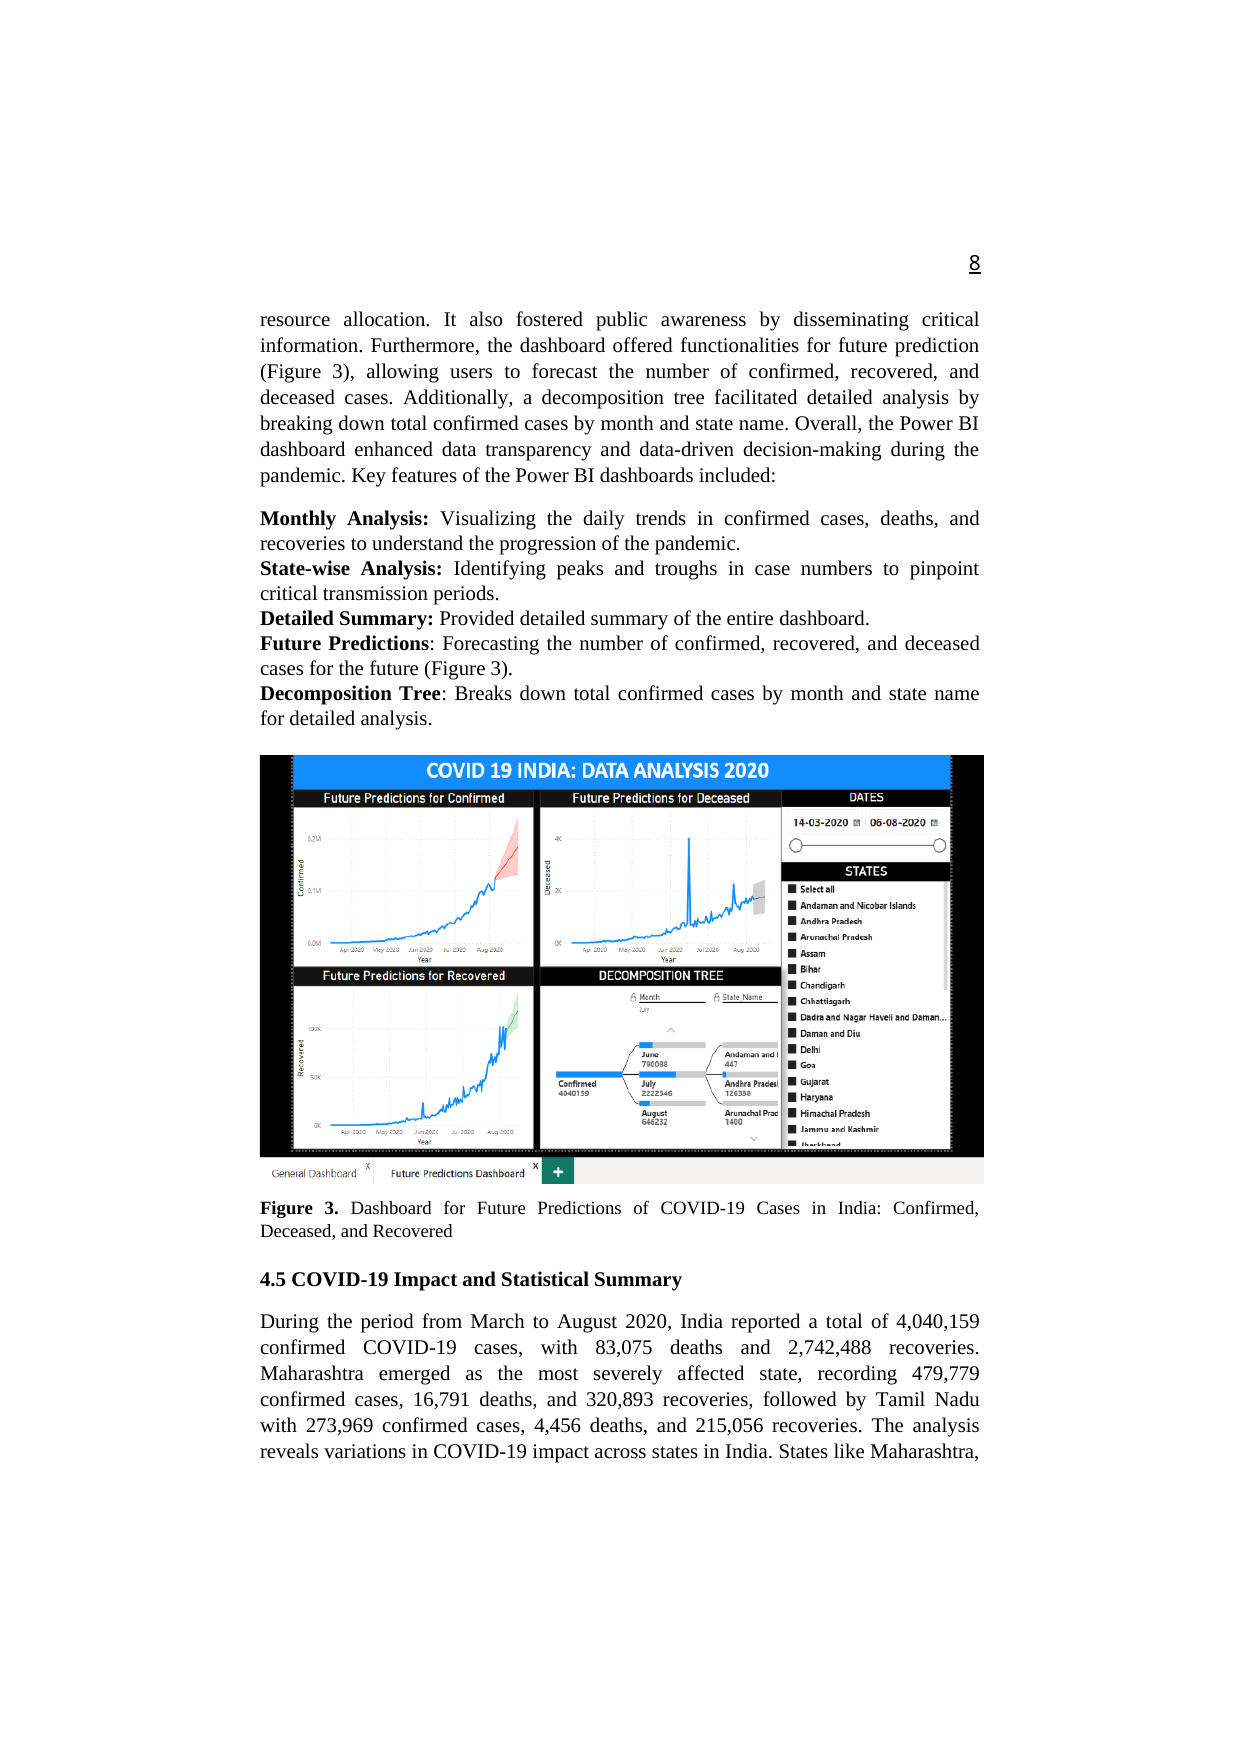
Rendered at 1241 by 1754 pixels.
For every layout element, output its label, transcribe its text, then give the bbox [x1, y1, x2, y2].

text State-wise Analysis: Identifying peaks and troughs in case numbers to pinpoint critical transmission periods. [260, 555, 980, 605]
text Decomposition Tree: Breaks down total confirmed cases by month and state name for detailed analysis. [260, 680, 980, 730]
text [260, 307, 980, 487]
picture [259, 755, 984, 1184]
text 4.5 COVID-19 Impact and Statistical Summary [260, 1267, 980, 1291]
text Detailed Summary: Provided detailed summary of the entire dashboard. [260, 605, 980, 630]
text Future Predictions: Forecasting the number of confirmed, recovered, and deceased cases for the future (Figure 3). [260, 630, 980, 680]
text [260, 1309, 980, 1463]
text Figure 3. Dashboard for Future Predictions of COVID-19 Cases in India: Confirmed, Deceased, and Recovered [260, 1196, 980, 1242]
text Monthly Analysis: Visualizing the daily trends in confirmed cases, deaths, and recoveries to understand the progression of the pandemic. [260, 505, 980, 555]
